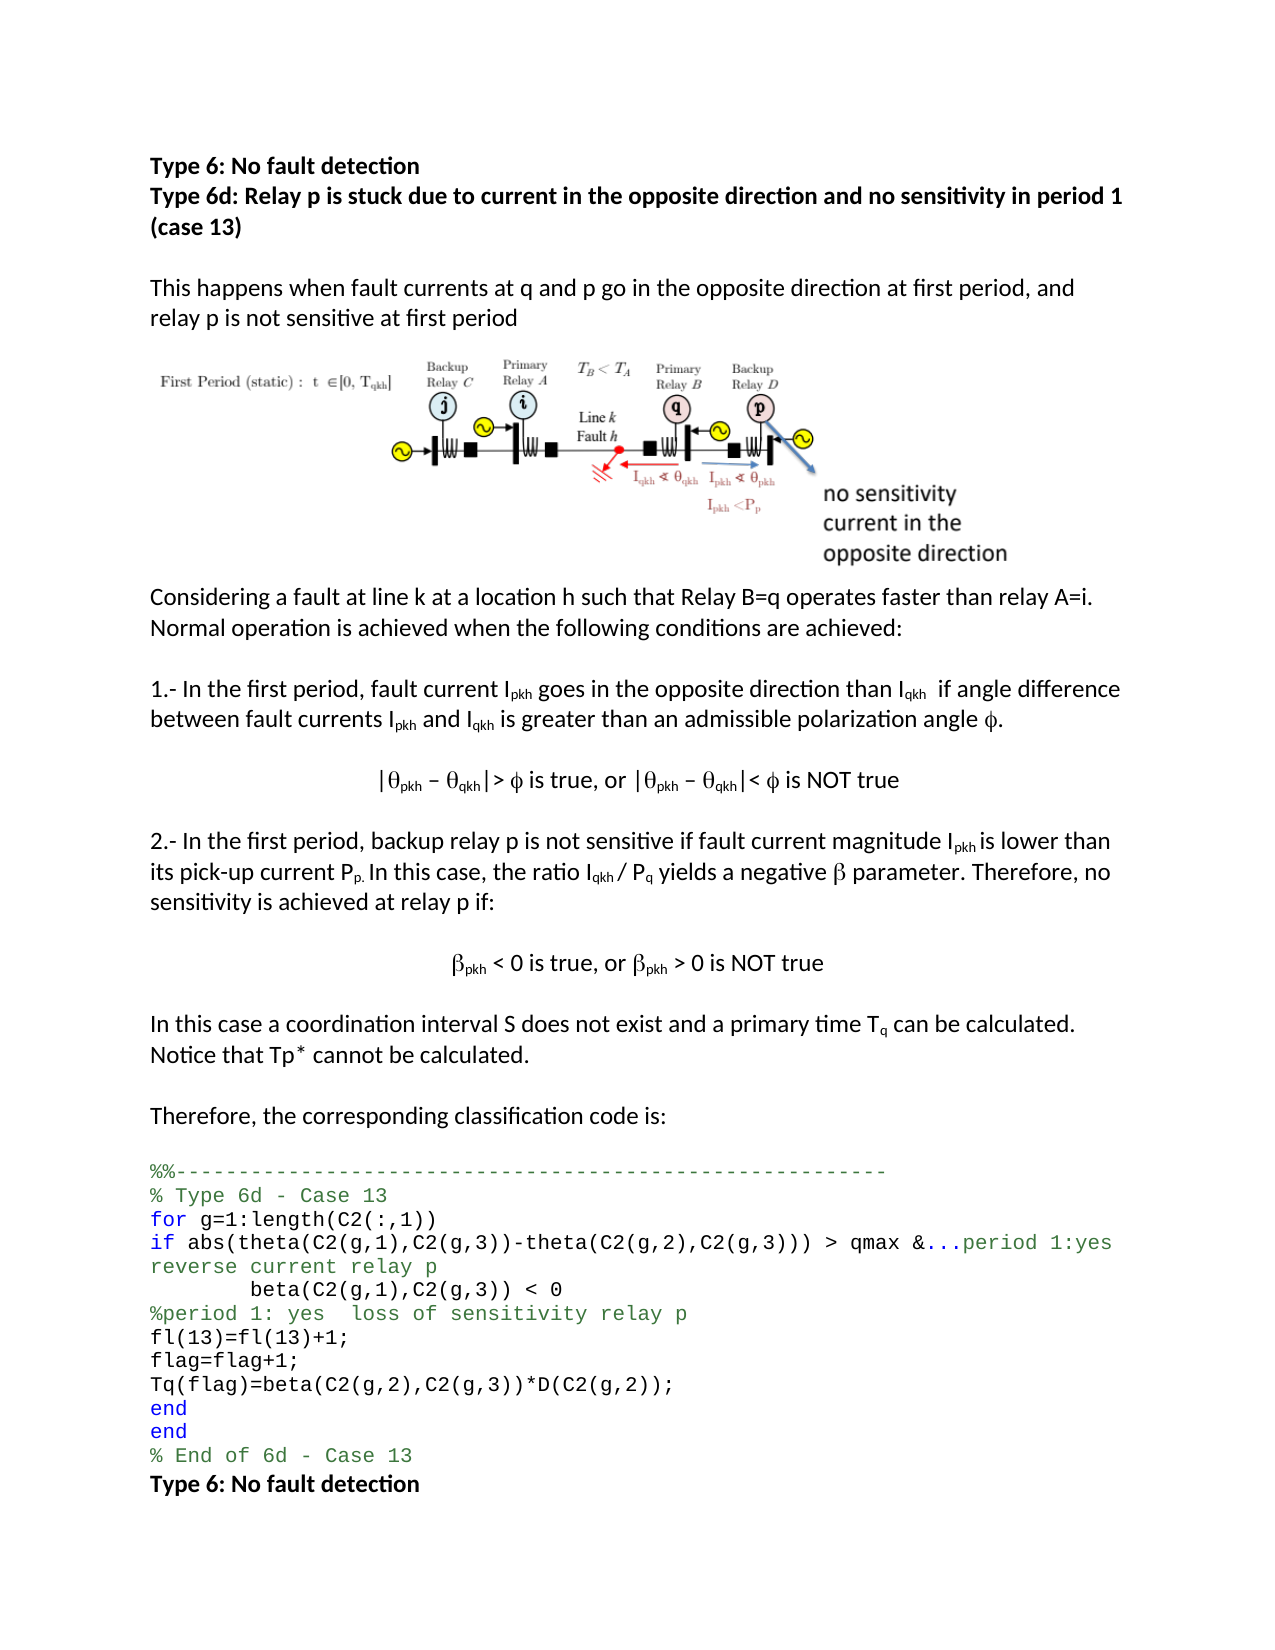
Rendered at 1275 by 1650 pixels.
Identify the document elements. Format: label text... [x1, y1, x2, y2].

text %period 1: yes loss of sensitivity relay p [150, 1303, 1125, 1327]
text flag=flag+1; [150, 1350, 1125, 1374]
text end [150, 1398, 1125, 1421]
text In this case a coordination interval S does not exist and a primary time Tq can be calculated. [150, 1009, 1125, 1039]
text for g=1:length(C2(:,1)) [150, 1208, 1125, 1232]
text Notice that Tp* cannot be calculated. [150, 1039, 1125, 1070]
text %%--------------------------------------------------------- [150, 1161, 1125, 1185]
text Type 6: No fault detection [150, 1469, 1125, 1499]
text 2.- In the first period, backup relay p is not sensitive if fault current magnitude Ipkh is lower than its pick-up current Pp. In this case, the ratio Iqkh / Pq yields a negative b parameter. Therefore, no sensitivity is achieved at relay p if: [150, 826, 1125, 917]
text Type 6d: Relay p is stuck due to current in the opposite direction and no sensitivity in period 1 (case 13) [150, 181, 1125, 242]
text if abs(theta(C2(g,1),C2(g,3))-theta(C2(g,2),C2(g,3))) > qmax &...period 1:yes reverse current relay p [150, 1232, 1125, 1279]
text Type 6: No fault detection [150, 150, 1125, 181]
text Considering a fault at line k at a location h such that Relay B=q operates faster than relay A=i. Normal operation is achieved when the following conditions are achieved: [150, 581, 1125, 642]
text % Type 6d - Case 13 [150, 1185, 1125, 1208]
text |qpkh – qqkh|> f is true, or |qpkh – qqkh|< f is NOT true [150, 764, 1125, 795]
text fl(13)=fl(13)+1; [150, 1327, 1125, 1350]
text relay p is not sensitive at first period [150, 303, 1125, 333]
text This happens when fault currents at q and p go in the opposite direction at first period, and [150, 272, 1125, 303]
text beta(C2(g,1),C2(g,3)) < 0 [150, 1279, 1125, 1303]
text end [150, 1421, 1125, 1445]
text 1.- In the first period, fault current Ipkh goes in the opposite direction than Iqkh if angle difference between fault currents Ipkh and Iqkh is greater than an admissible polarization angle f. [150, 673, 1125, 734]
text Therefore, the corresponding classification code is: [150, 1100, 1125, 1131]
text Tq(flag)=beta(C2(g,2),C2(g,3))*D(C2(g,2)); [150, 1374, 1125, 1398]
text bpkh < 0 is true, or bpkh > 0 is NOT true [150, 948, 1125, 978]
text % End of 6d - Case 13 [150, 1445, 1125, 1469]
